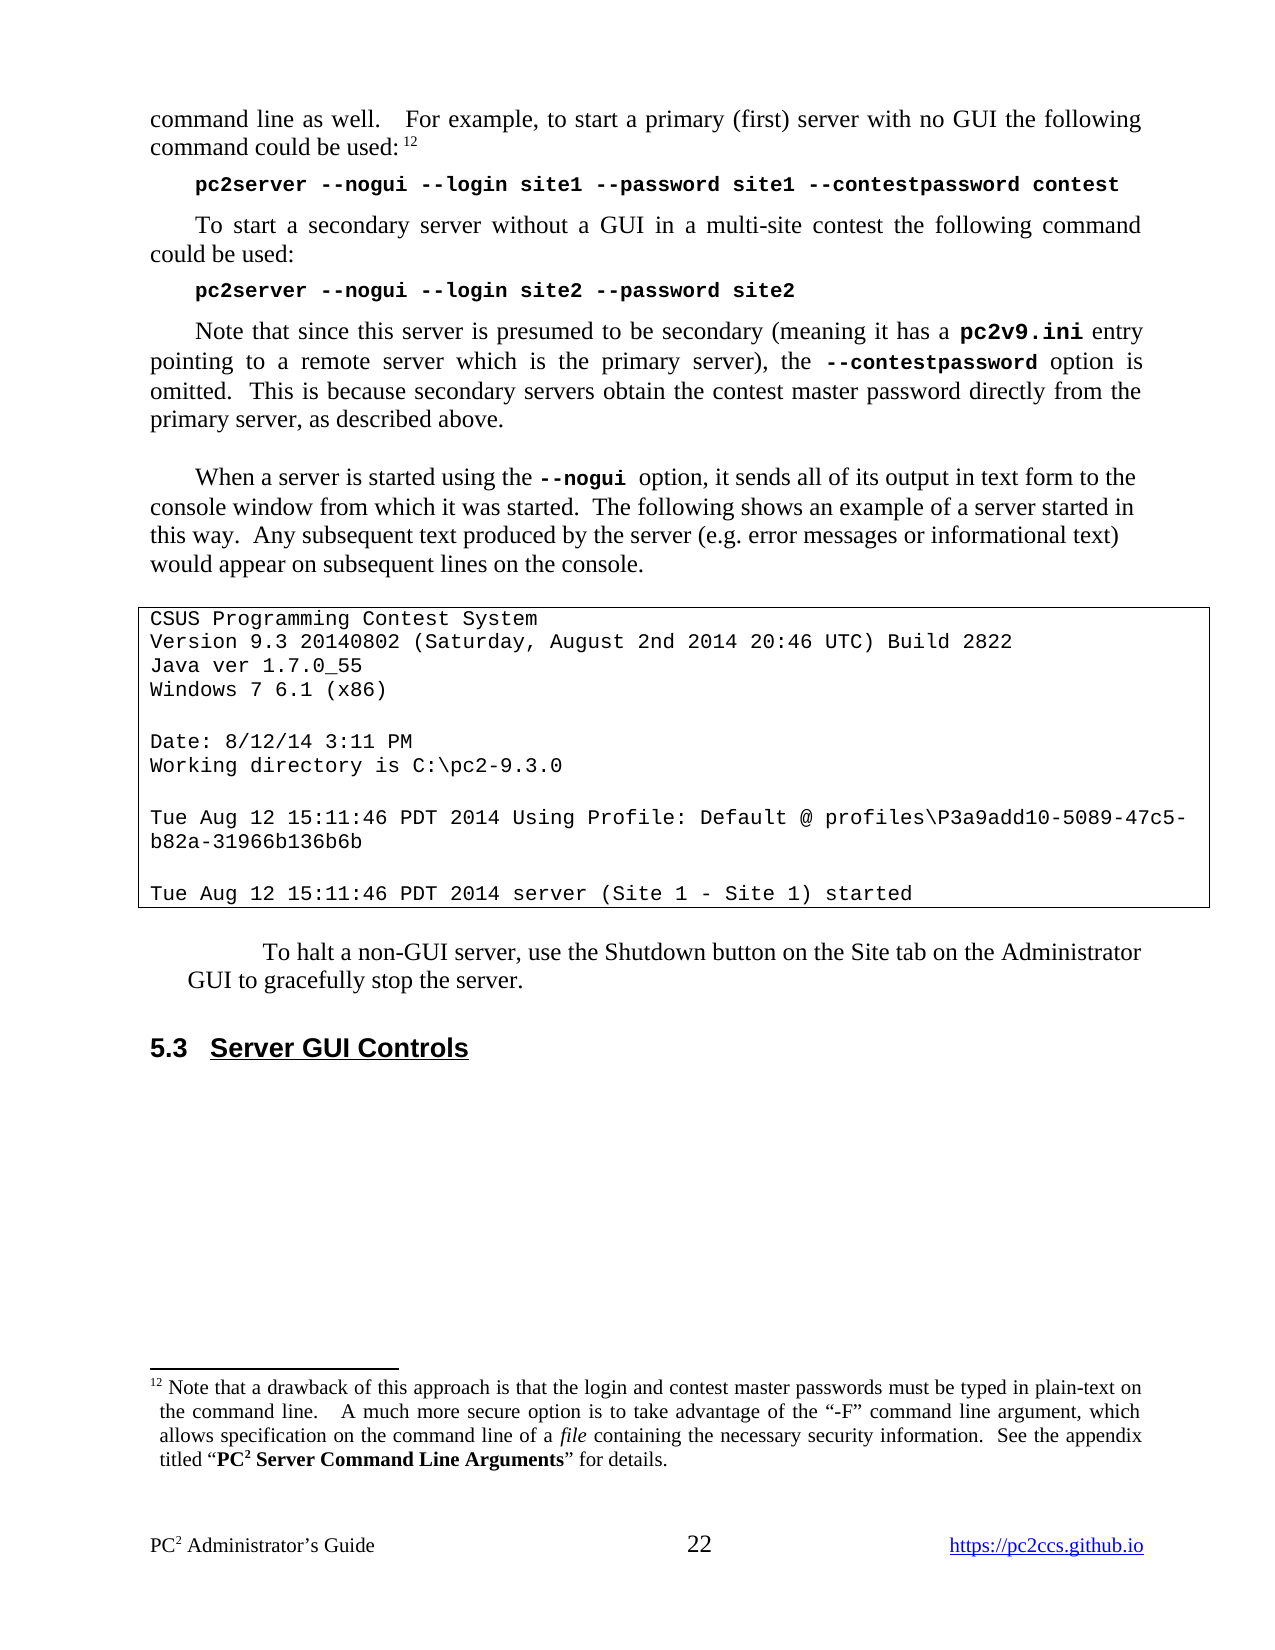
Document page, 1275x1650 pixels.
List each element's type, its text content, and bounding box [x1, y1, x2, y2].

table_header CSUS Programming Contest System Version 9.3 20140802 (Saturday, August 2nd 2014 20:46 UTC) Build 2822 Java ver 1.7.0_55 Windows 7 6.1 (x86) Date: 8/12/14 3:11 PM Working directory is C:\pc2-9.3.0 Tue Aug 12 15:11:46 PDT 2014 Using Profile: Default @ profiles\P3a9add10-5089-47c5-b82a-31966b136b6b Tue Aug 12 15:11:46 PDT 2014 server (Site 1 - Site 1) started [139, 608, 1209, 907]
text Note that since this server is presumed to be secondary (meaning it has a pc2v9.ini entry pointing to a remote server which is the primary server), the --contestpassword option is omitted. This is because secondary servers obtain the contest master password directly from the primary server, as described above. [150, 316, 1143, 433]
subtitle Server GUI Controls [150, 1032, 1143, 1063]
text When a server is started using the --nogui option, it sends all of its output in text form to the console window from which it was started. The following shows an example of a server started in this way. Any subsequent text produced by the server (e.g. error messages or informational text) would appear on subsequent lines on the console. [150, 462, 1143, 578]
text pc2server --nogui --login site2 --password site2 [150, 280, 1143, 303]
text To halt a non-GUI server, use the Shutdown button on the Site tab on the Administrator GUI to gracefully stop the server. [187, 937, 1143, 994]
text pc2server --nogui --login site1 --password site1 --contestpassword contest [150, 174, 1143, 197]
text To start a secondary server without a GUI in a multi-site contest the following command could be used: [150, 210, 1143, 267]
